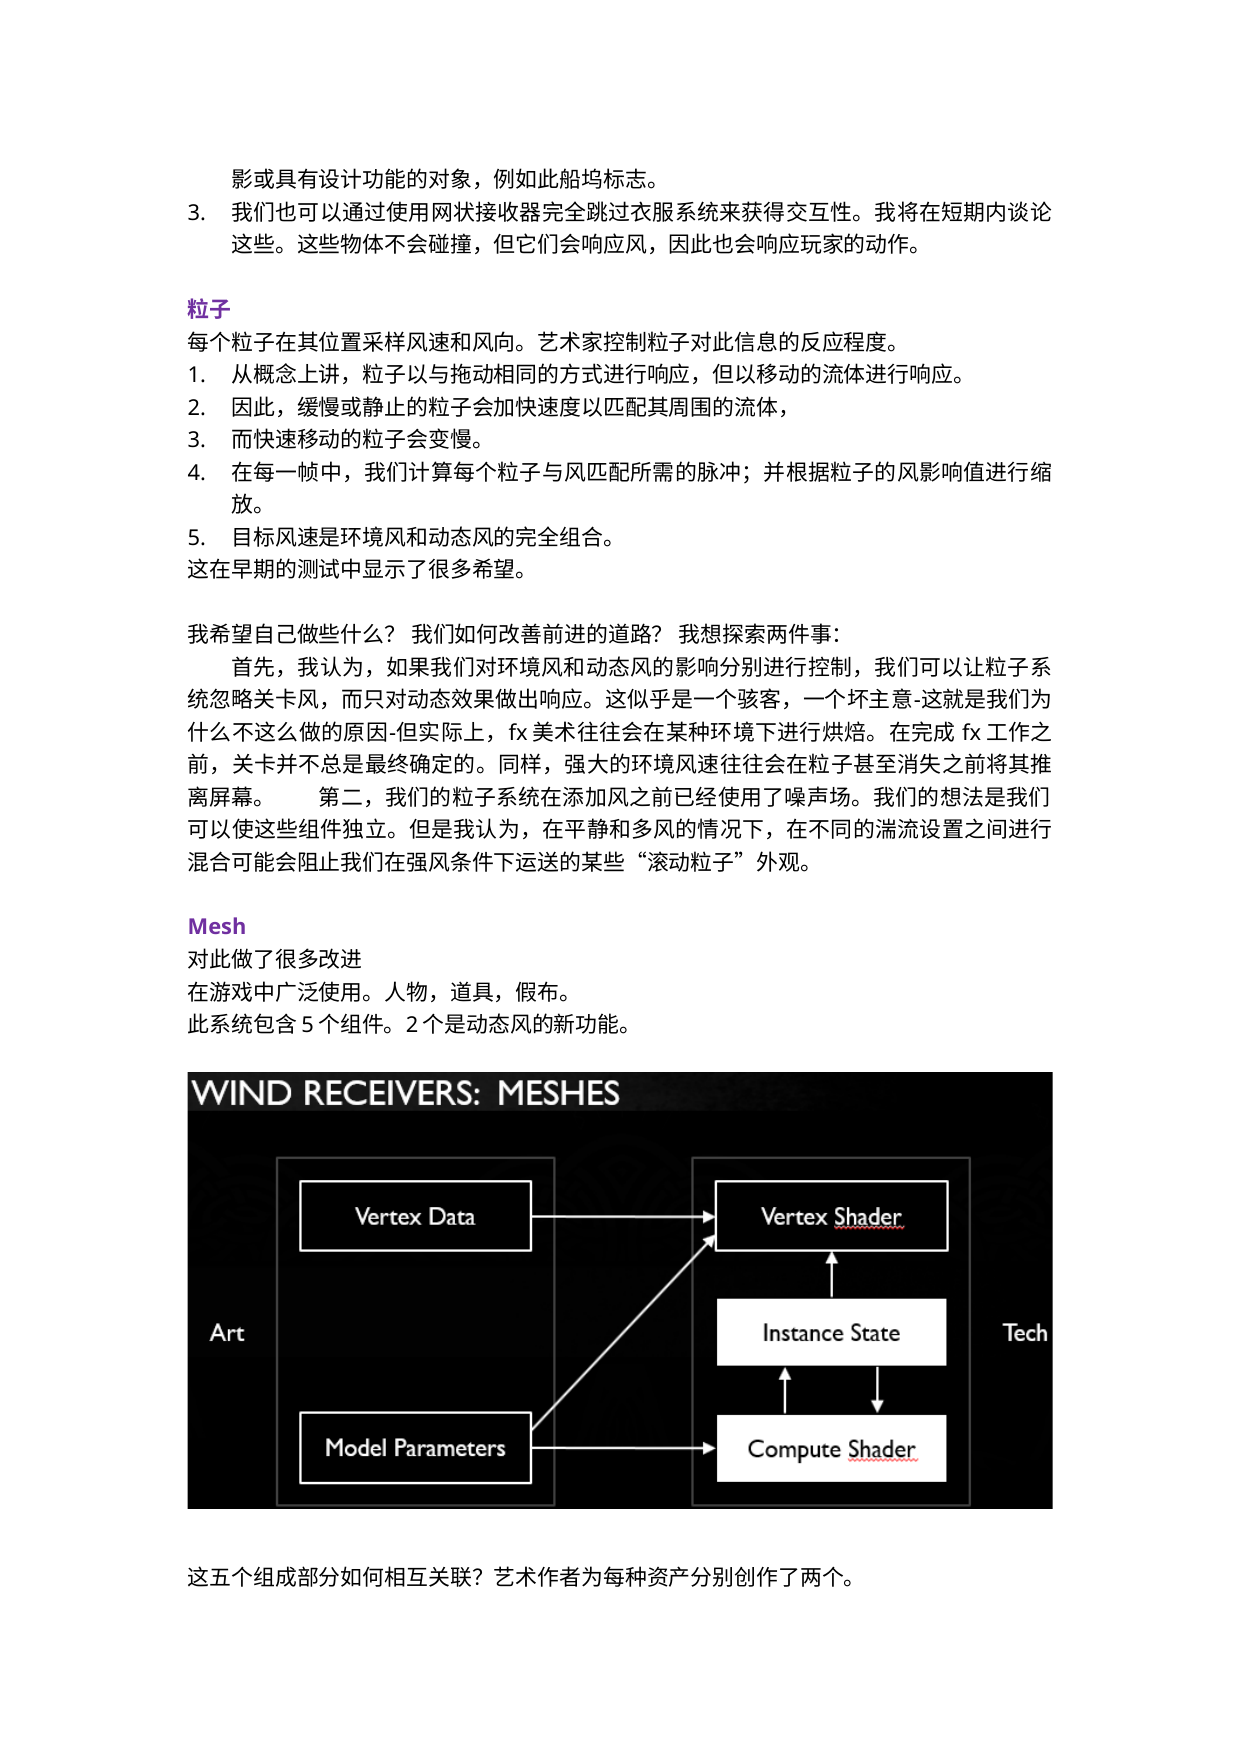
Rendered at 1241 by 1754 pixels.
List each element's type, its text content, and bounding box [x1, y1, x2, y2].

list 因此，缓慢或静止的粒子会加快速度以匹配其周围的流体， [187, 389, 1053, 422]
text 对此做了很多改进 [187, 942, 1053, 974]
list 从概念上讲，粒子以与拖动相同的方式进行响应，但以移动的流体进行响应。 [187, 357, 1053, 389]
text 这在早期的测试中显示了很多希望。 [187, 552, 1053, 584]
list 在每一帧中，我们计算每个粒子与风匹配所需的脉冲；并根据粒子的风影响值进行缩放。 [187, 454, 1053, 519]
text 此系统包含5个组件。2个是动态风的新功能。 [187, 1007, 1053, 1039]
list 而快速移动的粒子会变慢。 [187, 422, 1053, 454]
list 目标风速是环境风和动态风的完全组合。 [187, 519, 1053, 552]
text 粒子 [187, 292, 1053, 324]
text Mesh [187, 909, 1053, 942]
text 首先，我认为，如果我们对环境风和动态风的影响分别进行控制，我们可以让粒子系统忽略关卡风，而只对动态效果做出响应。这似乎是一个骇客，一个坏主意-这就是我们为什么不这么做的原因-但实际上，fx美术往往会在某种环境下进行烘焙。在完成fx工作之前，关卡并不总是最终确定的。同样，强大的环境风速往往会在粒子甚至消失之前将其推离屏幕。 第二，我们的粒子系统在添加风之前已经使用了噪声场。我们的想法是我们可以使这些组件独立。但是我认为，在平静和多风的情况下，在不同的湍流设置之间进行混合可能会阻止我们在强风条件下运送的某些“滚动粒子”外观。 [187, 649, 1053, 877]
text 我希望自己做些什么？ 我们如何改善前进的道路？ 我想探索两件事： [187, 617, 1053, 649]
list 我们也可以通过使用网状接收器完全跳过衣服系统来获得交互性。我将在短期内谈论这些。这些物体不会碰撞，但它们会响应风，因此也会响应玩家的动作。 [187, 194, 1053, 259]
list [187, 162, 1053, 194]
text 每个粒子在其位置采样风速和风向。艺术家控制粒子对此信息的反应程度。 [187, 324, 1053, 357]
text 这五个组成部分如何相互关联？艺术作者为每种资产分别创作了两个。 [187, 1559, 1053, 1592]
text 在游戏中广泛使用。人物，道具，假布。 [187, 974, 1053, 1007]
